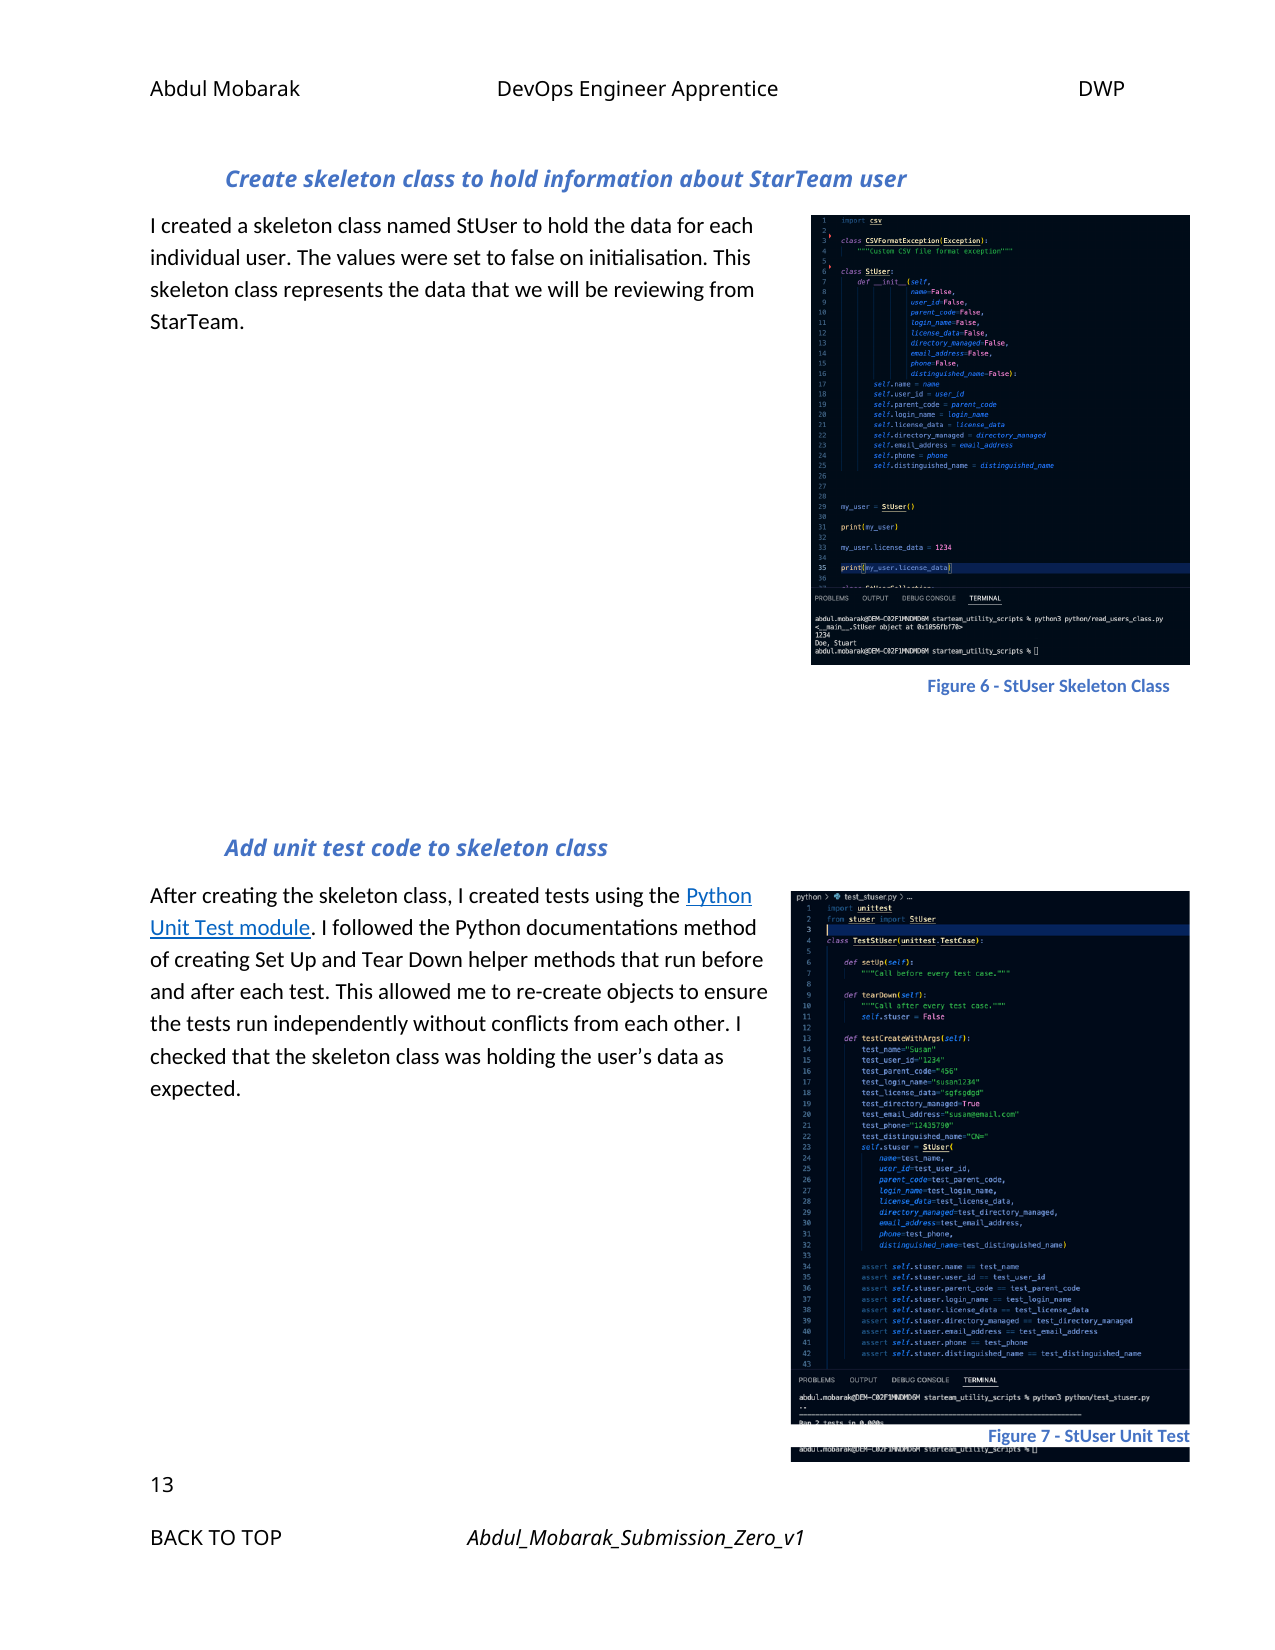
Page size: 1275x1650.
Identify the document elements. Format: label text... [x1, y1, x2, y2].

text After creating the skeleton class, I created tests using the Python Unit Test module. I followed the Python documentations method of creating Set Up and Tear Down helper methods that run before and after each test. This allowed me to re-create objects to ensure the tests run independently without conflicts from each other. I checked that the skeleton class was holding the user’s data as expected. [150, 881, 1125, 1102]
picture [790, 891, 1190, 1424]
subtitle Create skeleton class to hold information about StarTeam user [225, 162, 1125, 194]
picture [811, 215, 1190, 665]
text I created a skeleton class named StUser to hold the data for each individual user. The values were set to false on initialisation. This skeleton class represents the data that we will be reviewing from StarTeam. [150, 211, 1125, 336]
picture [790, 1448, 1190, 1462]
subtitle Add unit test code to skeleton class [225, 832, 1125, 864]
